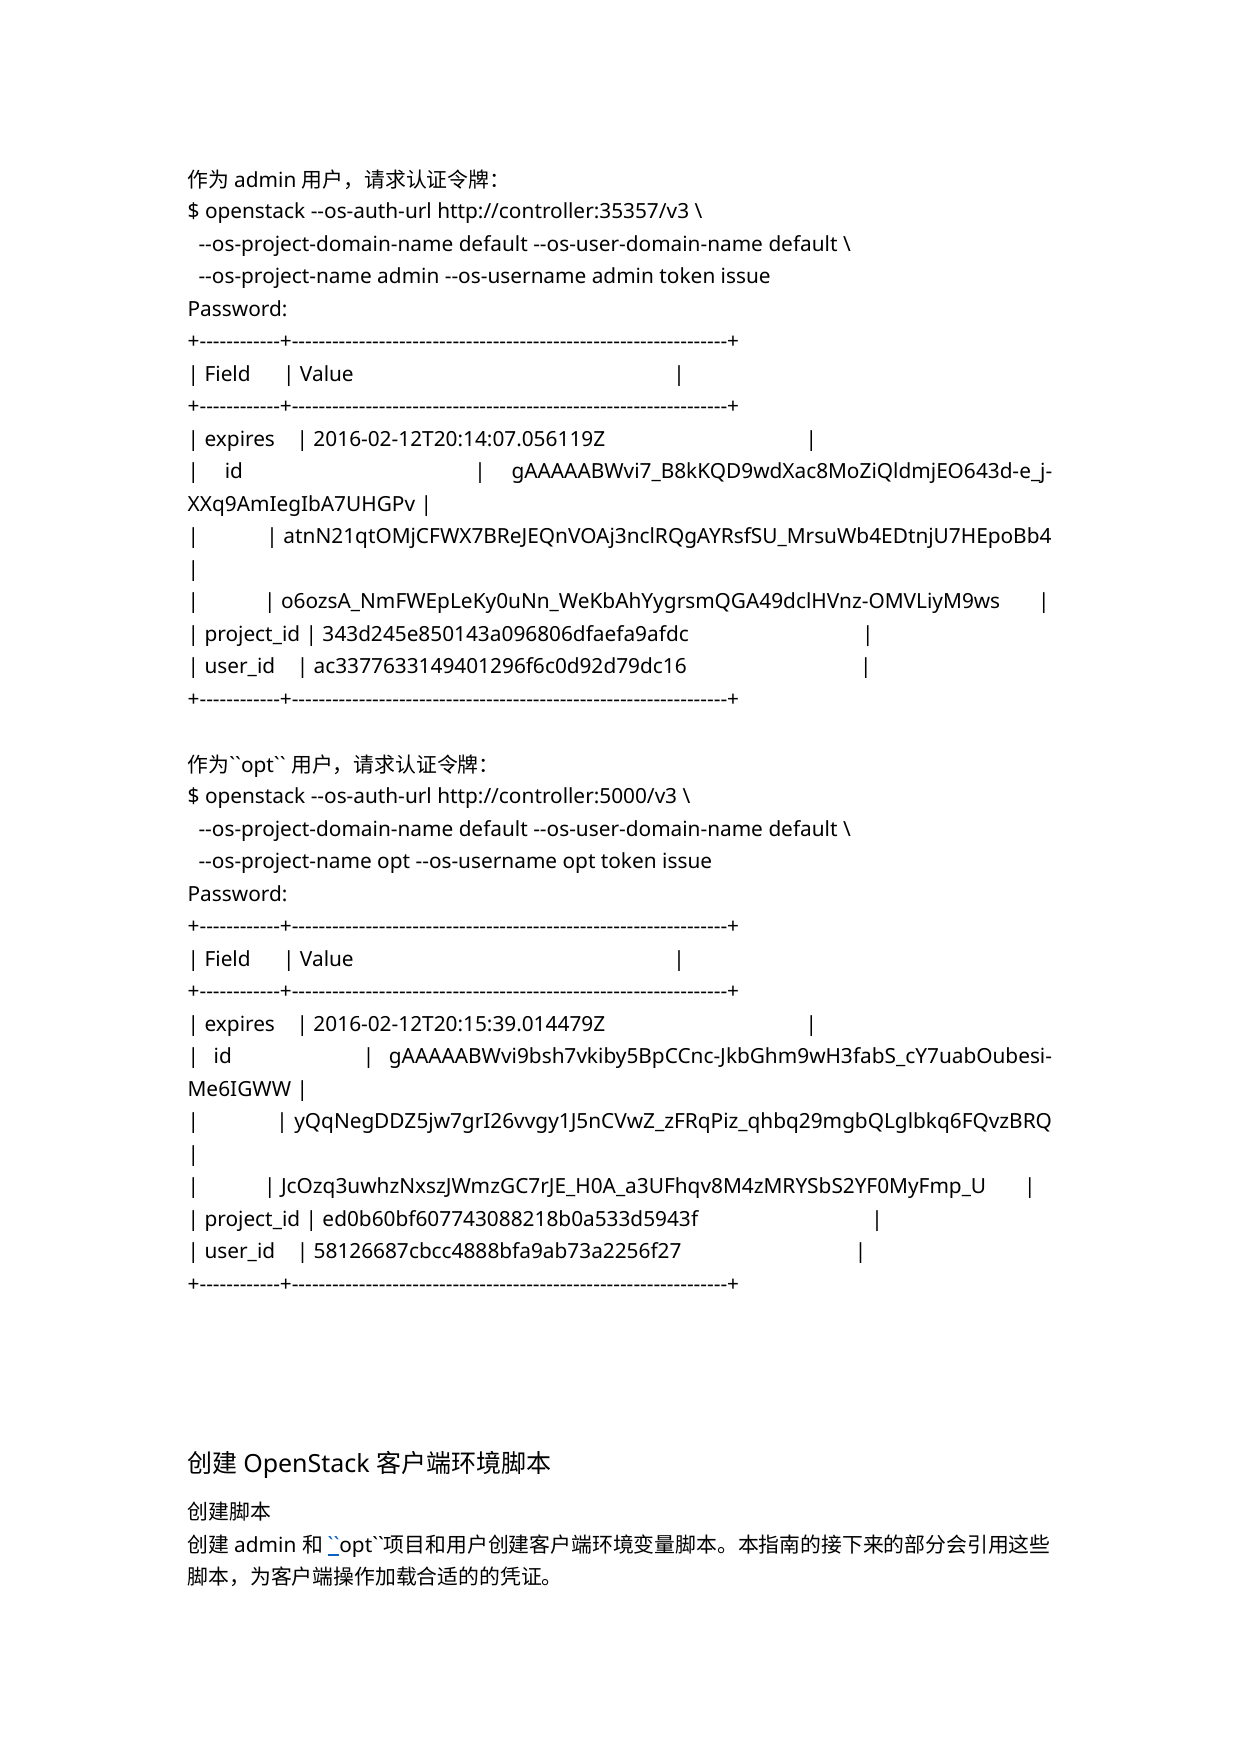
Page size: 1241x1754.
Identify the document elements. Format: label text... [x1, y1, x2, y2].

text 创建 OpenStack 客户端环境脚本 [187, 1429, 1053, 1494]
text +------------+-----------------------------------------------------------------+ [187, 1267, 1053, 1299]
text | | JcOzq3uwhzNxszJWmzGC7rJE_H0A_a3UFhqv8M4zMRYSbS2YF0MyFmp_U | [187, 1169, 1053, 1202]
text | user_id | 58126687cbcc4888bfa9ab73a2256f27 | [187, 1234, 1053, 1267]
text 作为``opt`` 用户，请求认证令牌： [187, 747, 1053, 779]
text $ openstack --os-auth-url http://controller:5000/v3 \ [187, 779, 1053, 812]
text | Field | Value | [187, 942, 1053, 974]
text --os-project-domain-name default --os-user-domain-name default \ [187, 812, 1053, 844]
text | id | gAAAAABWvi7_B8kKQD9wdXac8MoZiQldmjEO643d-e_j-XXq9AmIegIbA7UHGPv | [187, 454, 1053, 519]
text | user_id | ac3377633149401296f6c0d92d79dc16 | [187, 649, 1053, 682]
text --os-project-name opt --os-username opt token issue [187, 844, 1053, 877]
text | expires | 2016-02-12T20:15:39.014479Z | [187, 1007, 1053, 1039]
text +------------+-----------------------------------------------------------------+ [187, 324, 1053, 357]
text | | o6ozsA_NmFWEpLeKy0uNn_WeKbAhYygrsmQGA49dclHVnz-OMVLiyM9ws | [187, 584, 1053, 617]
text 创建脚本 [187, 1494, 1053, 1527]
text | | yQqNegDDZ5jw7grI26vvgy1J5nCVwZ_zFRqPiz_qhbq29mgbQLglbkq6FQvzBRQ | [187, 1104, 1053, 1169]
text +------------+-----------------------------------------------------------------+ [187, 389, 1053, 422]
text --os-project-domain-name default --os-user-domain-name default \ [187, 227, 1053, 259]
text 创建 admin 和 ``opt``项目和用户创建客户端环境变量脚本。本指南的接下来的部分会引用这些脚本，为客户端操作加载合适的的凭证。 [187, 1527, 1053, 1592]
text +------------+-----------------------------------------------------------------+ [187, 682, 1053, 714]
text | project_id | ed0b60bf607743088218b0a533d5943f | [187, 1202, 1053, 1234]
text --os-project-name admin --os-username admin token issue [187, 259, 1053, 292]
text Password: [187, 292, 1053, 324]
text Password: [187, 877, 1053, 909]
text +------------+-----------------------------------------------------------------+ [187, 909, 1053, 942]
text | id | gAAAAABWvi9bsh7vkiby5BpCCnc-JkbGhm9wH3fabS_cY7uabOubesi-Me6IGWW | [187, 1039, 1053, 1104]
text | project_id | 343d245e850143a096806dfaefa9afdc | [187, 617, 1053, 649]
text | expires | 2016-02-12T20:14:07.056119Z | [187, 422, 1053, 454]
text 作为 admin 用户，请求认证令牌： [187, 162, 1053, 194]
text $ openstack --os-auth-url http://controller:35357/v3 \ [187, 194, 1053, 227]
text +------------+-----------------------------------------------------------------+ [187, 974, 1053, 1007]
text | Field | Value | [187, 357, 1053, 389]
text | | atnN21qtOMjCFWX7BReJEQnVOAj3nclRQgAYRsfSU_MrsuWb4EDtnjU7HEpoBb4 | [187, 519, 1053, 584]
